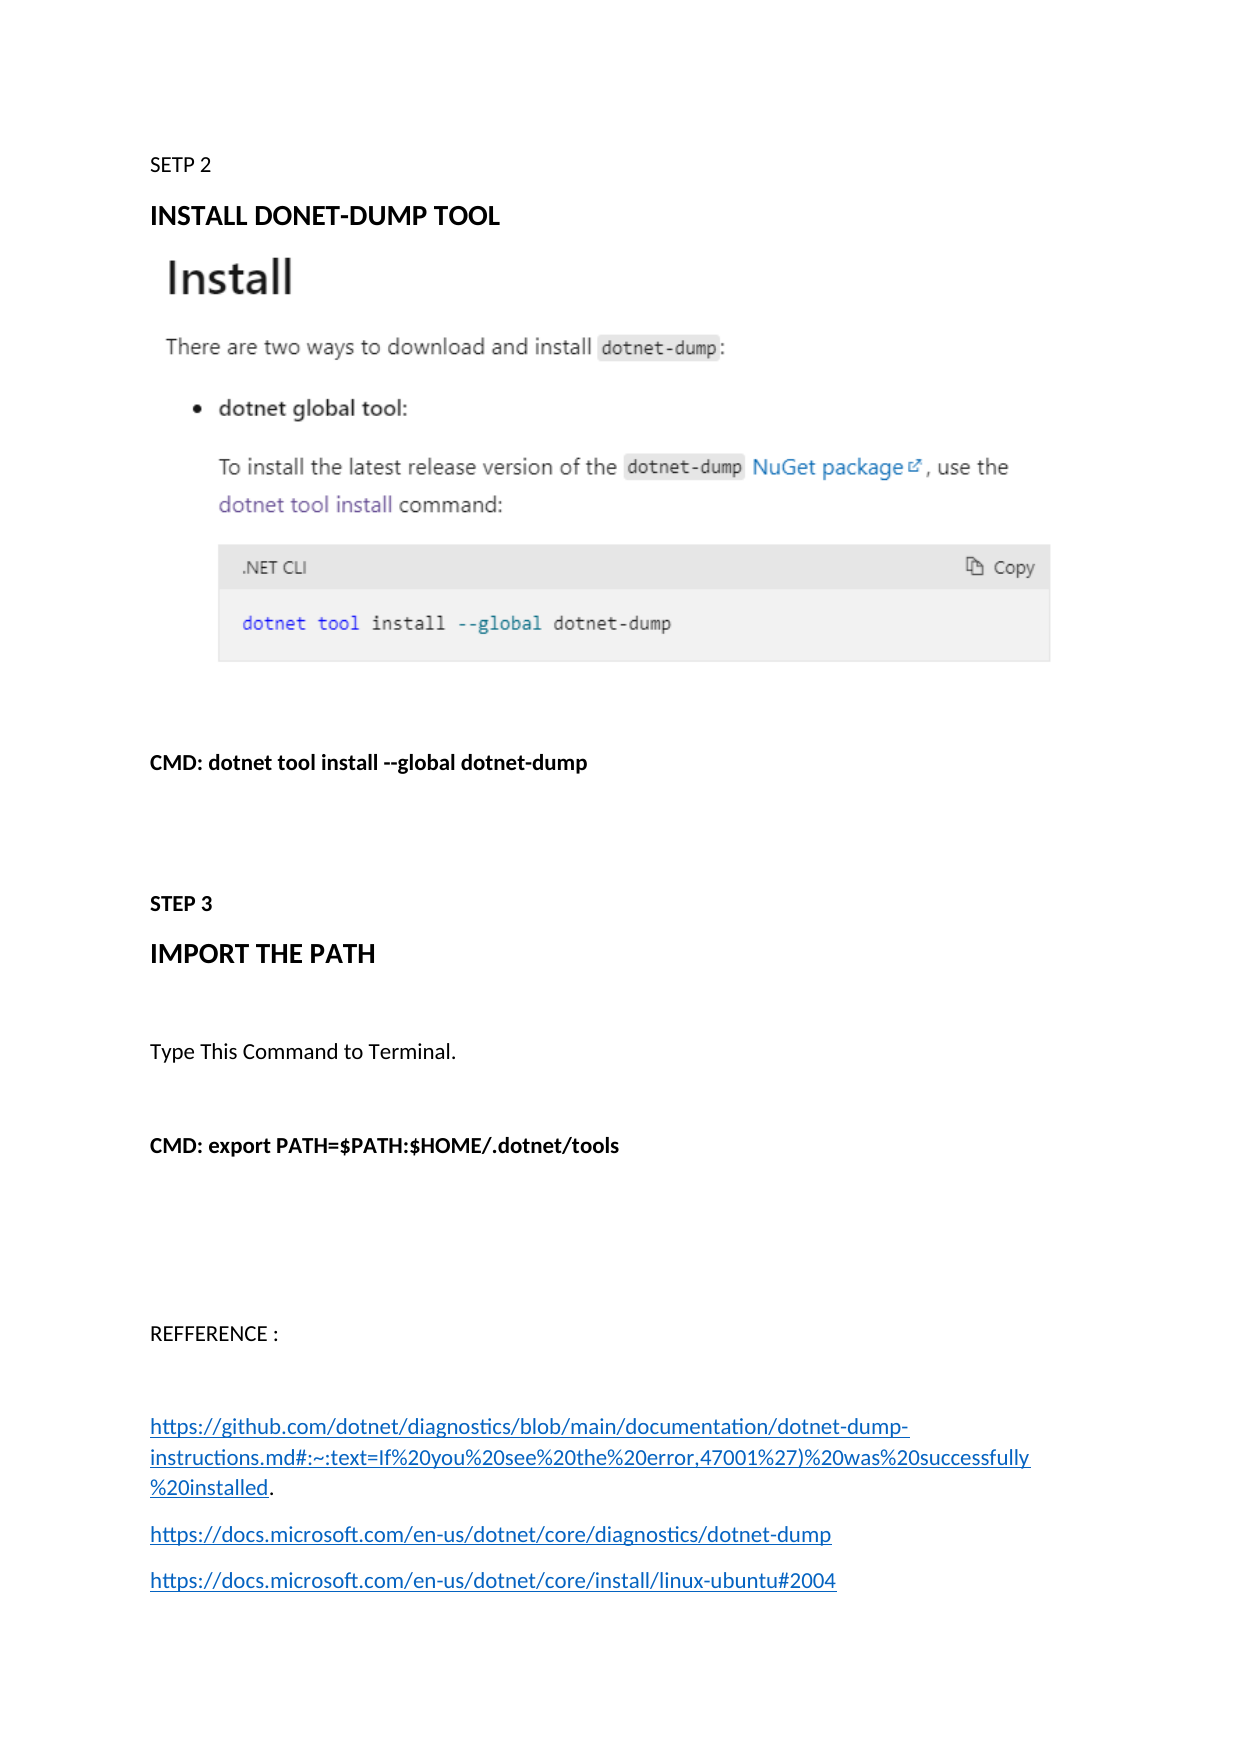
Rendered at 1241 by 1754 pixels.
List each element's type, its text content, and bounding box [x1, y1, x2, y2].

text IMPORT THE PATH [150, 936, 1090, 971]
text INSTALL DONET-DUMP TOOL [150, 197, 1090, 232]
text CMD: export PATH=$PATH:$HOME/.dotnet/tools [150, 1131, 1090, 1159]
picture [150, 252, 1091, 683]
text https://docs.microsoft.com/en-us/dotnet/core/diagnostics/dotnet-dump [150, 1520, 1090, 1548]
text Type This Command to Terminal. [150, 1037, 1090, 1066]
text SETP 2 [150, 150, 1090, 178]
text REFFERENCE : [150, 1319, 1090, 1347]
text https://github.com/dotnet/diagnostics/blob/main/documentation/dotnet-dump-instructions.md#:~:text=If%20you%20see%20the%20error,47001%27)%20was%20successfully%20installed. [150, 1412, 1090, 1501]
text https://docs.microsoft.com/en-us/dotnet/core/install/linux-ubuntu#2004 [150, 1567, 1090, 1595]
text CMD: dotnet tool install --global dotnet-dump [150, 748, 1090, 776]
text STEP 3 [150, 889, 1090, 917]
